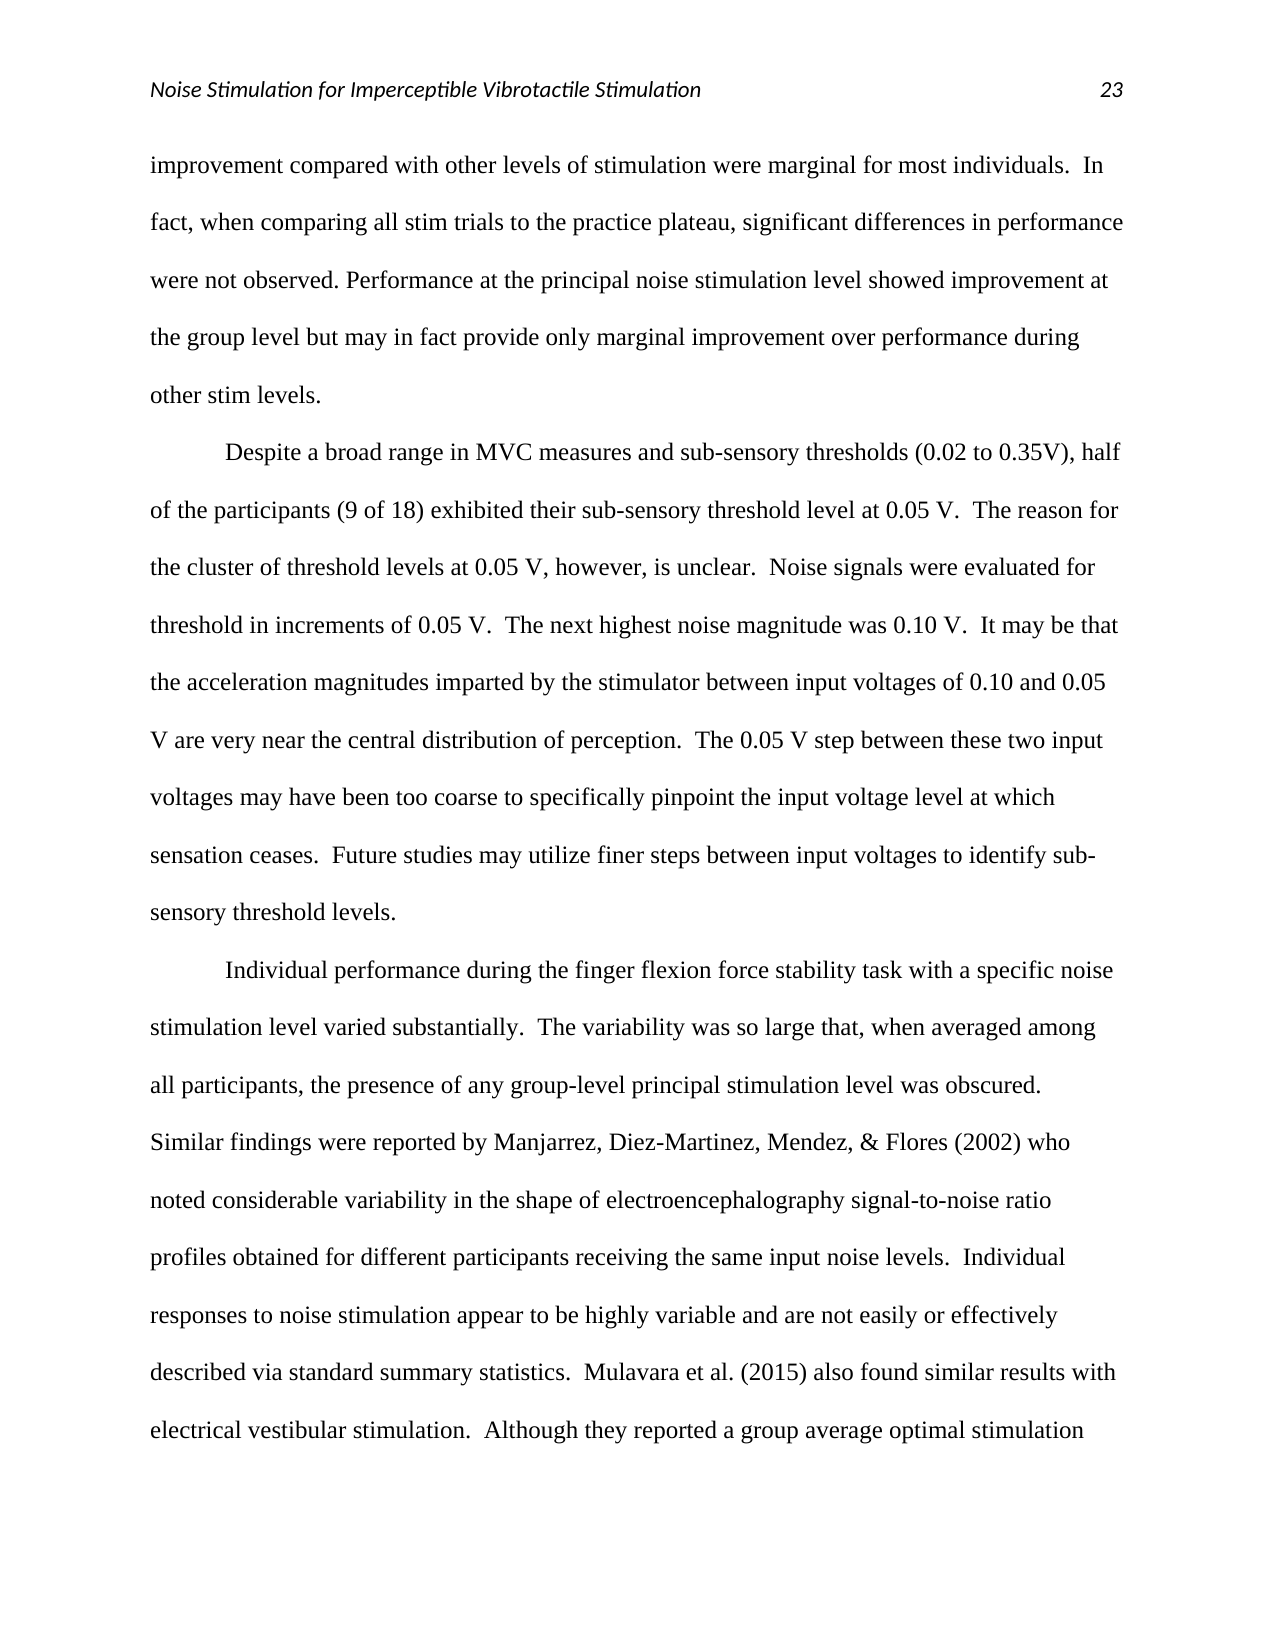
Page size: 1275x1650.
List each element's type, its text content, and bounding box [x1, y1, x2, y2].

text Despite a broad range in MVC measures and sub-sensory thresholds (0.02 to 0.35V), half of the participants (9 of 18) exhibited their sub-sensory threshold level at 0.05 V. The reason for the cluster of threshold levels at 0.05 V, however, is unclear. Noise signals were evaluated for threshold in increments of 0.05 V. The next highest noise magnitude was 0.10 V. It may be that the acceleration magnitudes imparted by the stimulator between input voltages of 0.10 and 0.05 V are very near the central distribution of perception. The 0.05 V step between these two input voltages may have been too coarse to specifically pinpoint the input voltage level at which sensation ceases. Future studies may utilize finer steps between input voltages to identify sub-sensory threshold levels. [150, 437, 1125, 926]
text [150, 955, 1125, 1444]
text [150, 150, 1125, 409]
